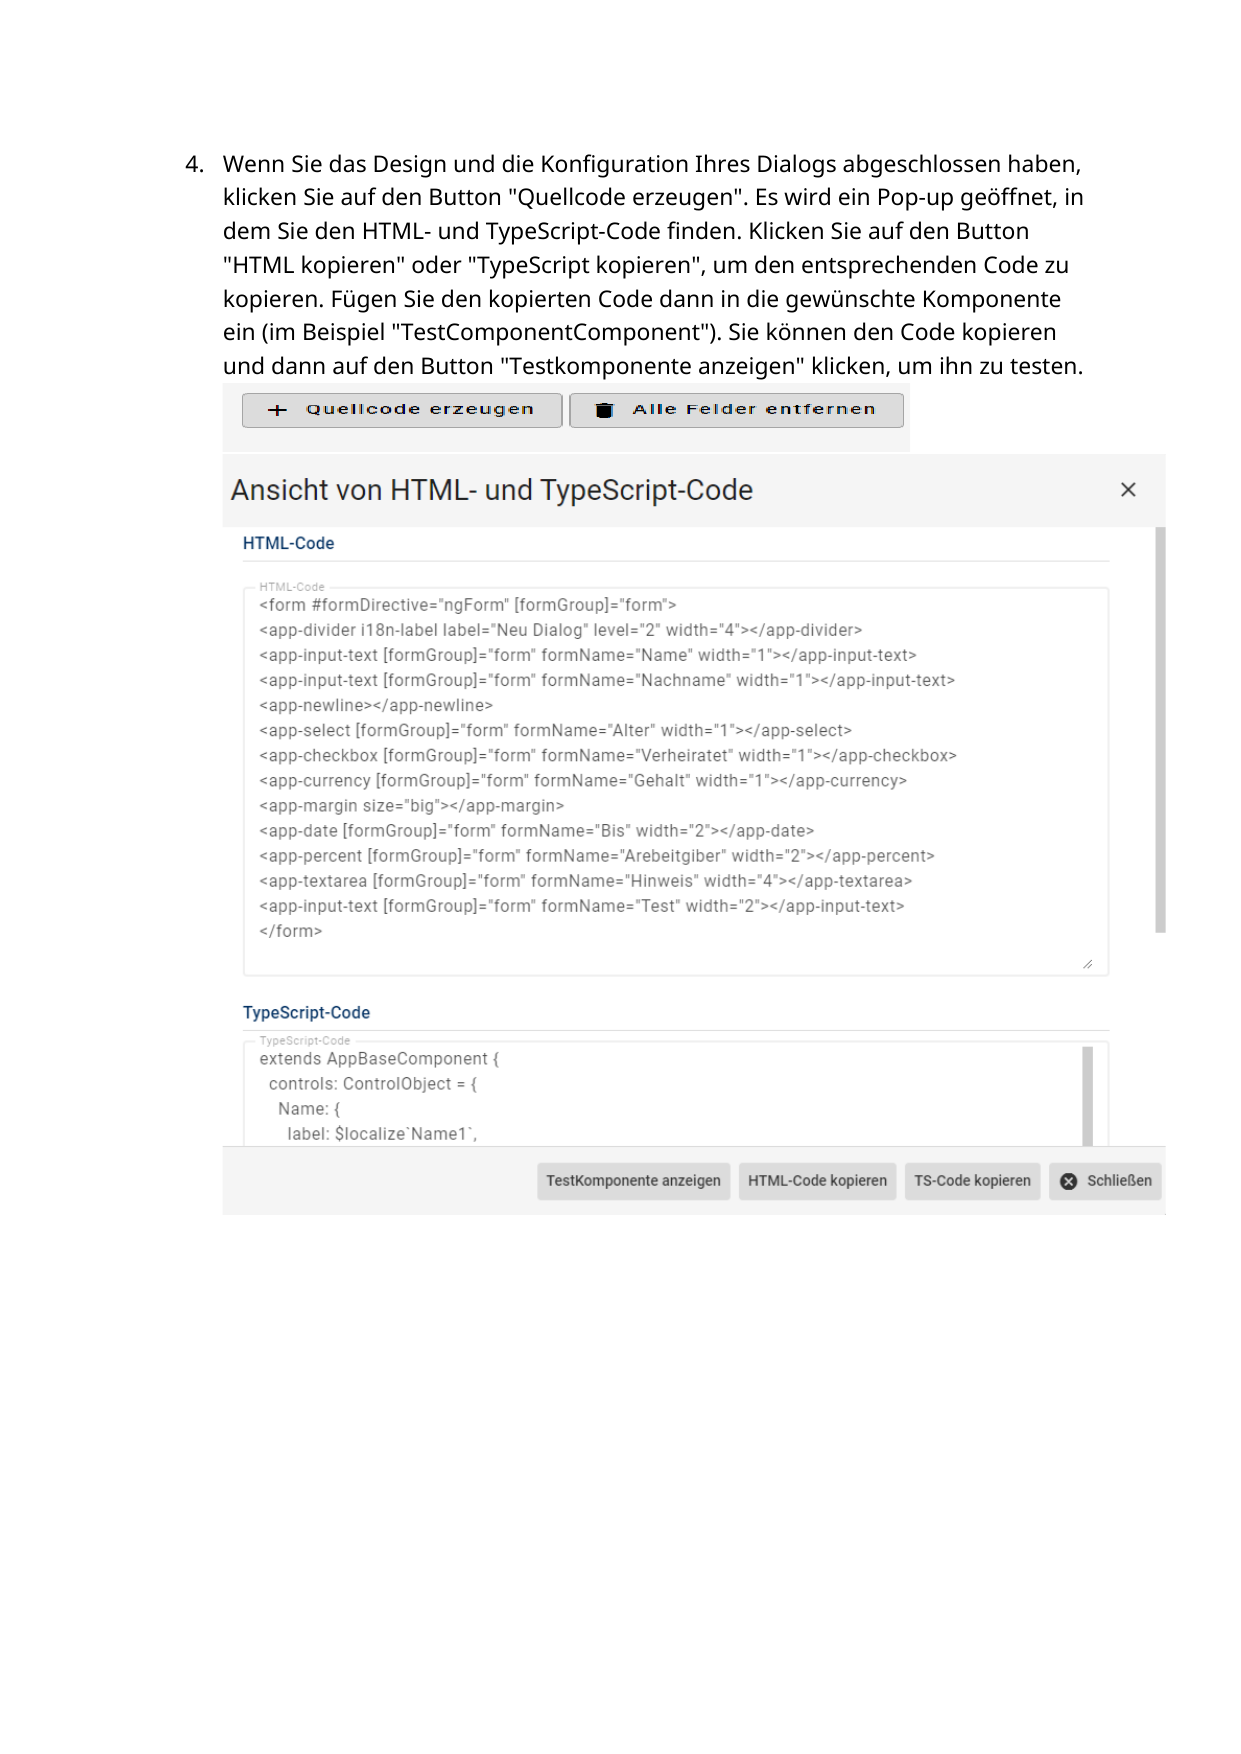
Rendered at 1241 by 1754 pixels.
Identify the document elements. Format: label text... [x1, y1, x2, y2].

picture [222, 454, 1166, 1215]
picture [222, 383, 910, 452]
list Wenn Sie das Design und die Konfiguration Ihres Dialogs abgeschlossen haben, klicken Sie auf den Button "Quellcode erzeugen". Es wird ein Pop-up geöffnet, in dem Sie den HTML- und TypeScript-Code finden. Klicken Sie auf den Button "HTML kopieren" oder "TypeScript kopieren", um den entsprechenden Code zu kopieren. Fügen Sie den kopierten Code dann in die gewünschte Komponente ein (im Beispiel "TestComponentComponent"). Sie können den Code kopieren und dann auf den Button "Testkomponente anzeigen" klicken, um ihn zu testen. [185, 148, 1093, 381]
